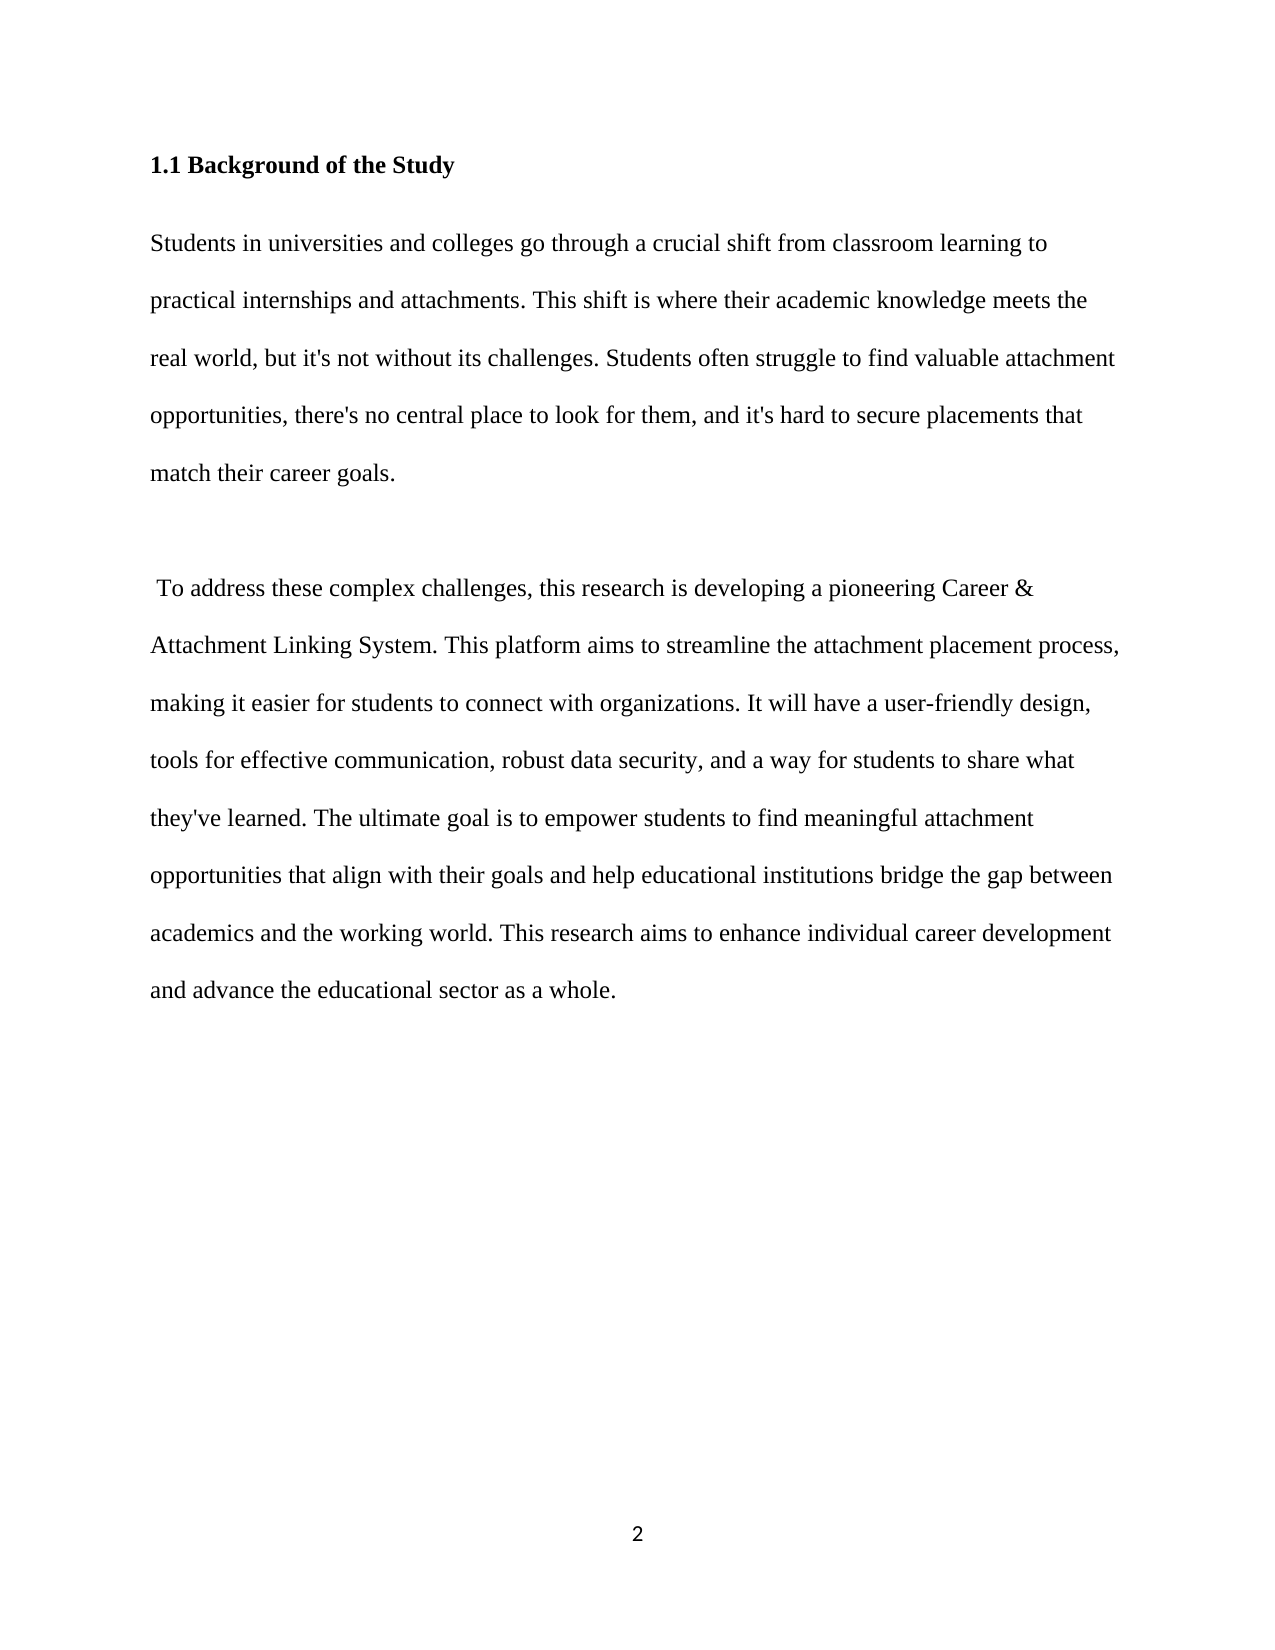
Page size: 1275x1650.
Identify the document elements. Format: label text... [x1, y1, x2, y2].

subtitle Background of the Study [150, 150, 1125, 179]
text Students in universities and colleges go through a crucial shift from classroom learning to practical internships and attachments. This shift is where their academic knowledge meets the real world, but it's not without its challenges. Students often struggle to find valuable attachment opportunities, there's no central place to look for them, and it's hard to secure placements that match their career goals. To address these complex challenges, this research is developing a pioneering Career & Attachment Linking System. This platform aims to streamline the attachment placement process, making it easier for students to connect with organizations. It will have a user-friendly design, tools for effective communication, robust data security, and a way for students to share what they've learned. The ultimate goal is to empower students to find meaningful attachment opportunities that align with their goals and help educational institutions bridge the gap between academics and the working world. This research aims to enhance individual career development and advance the educational sector as a whole. [150, 228, 1125, 1004]
